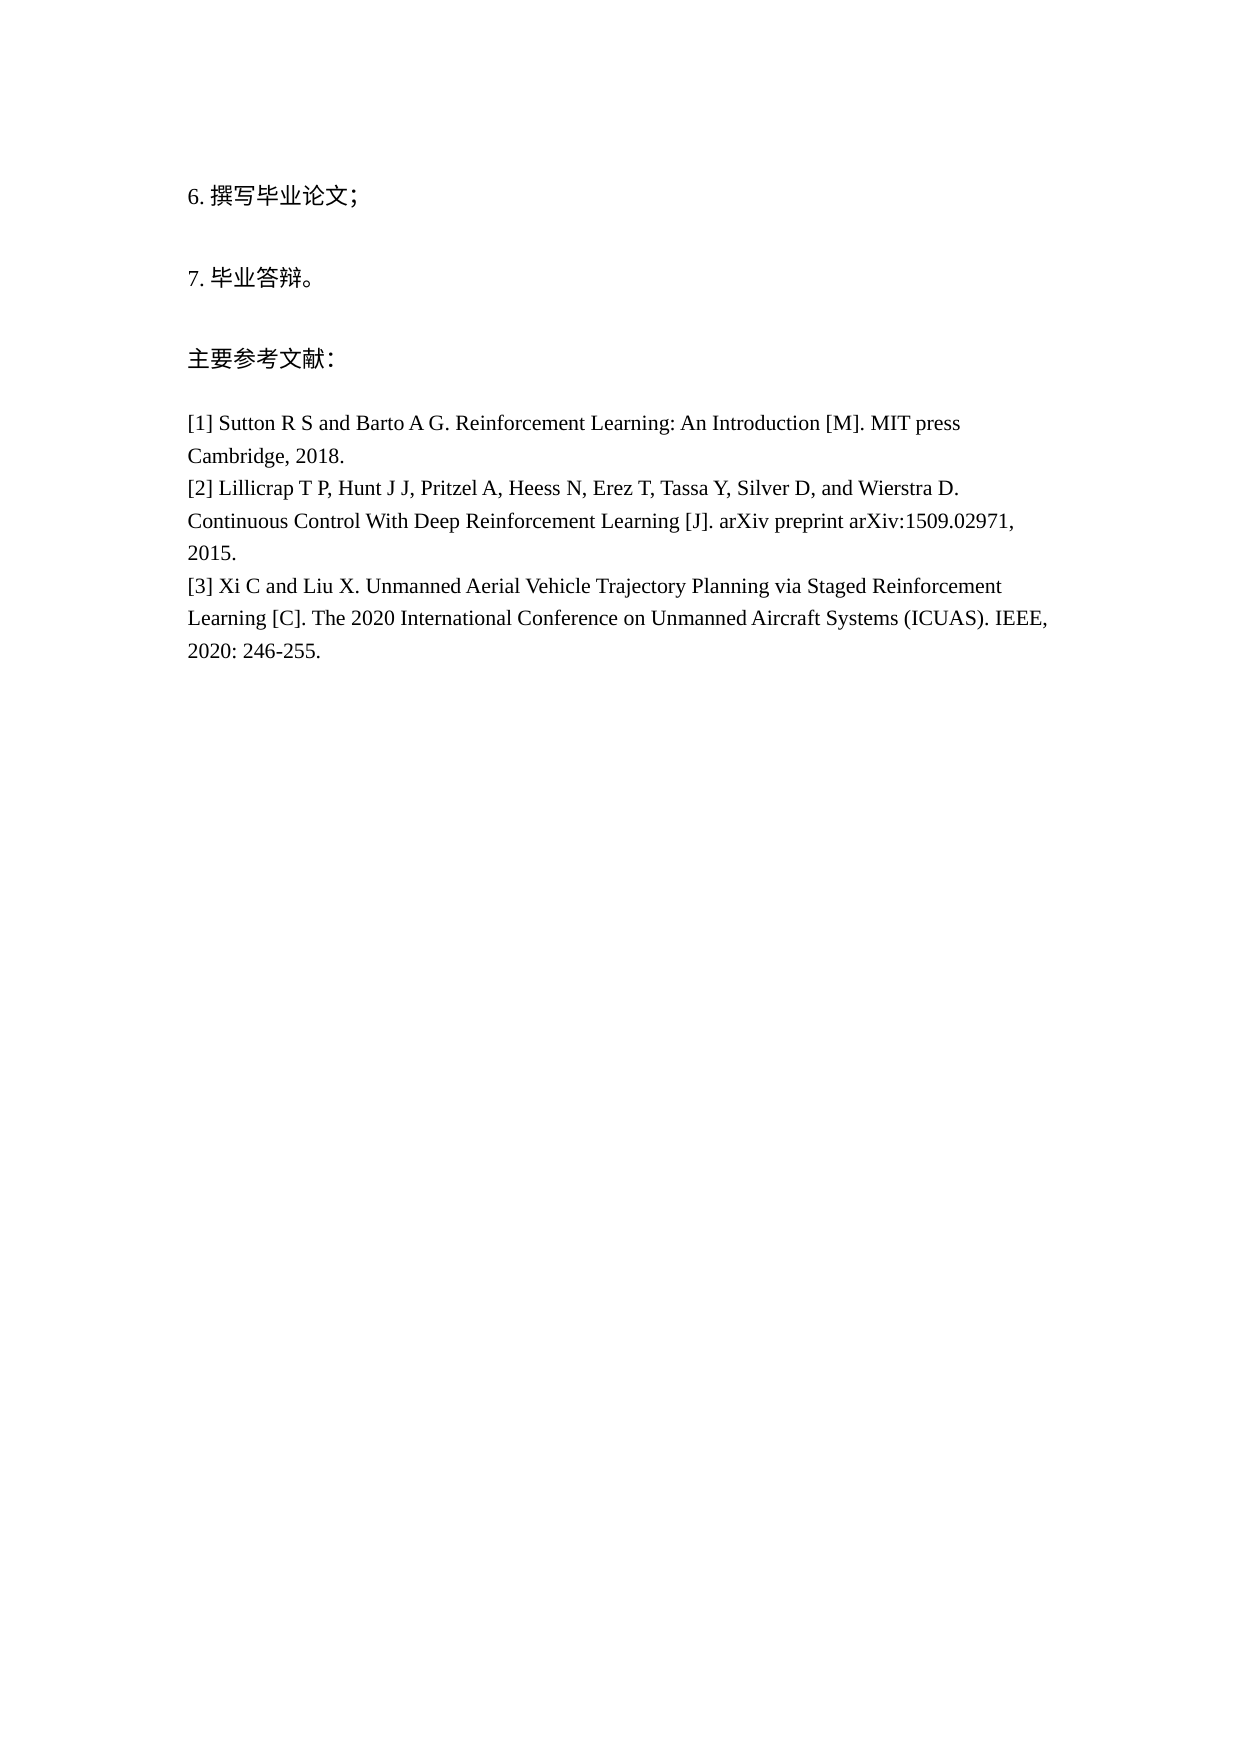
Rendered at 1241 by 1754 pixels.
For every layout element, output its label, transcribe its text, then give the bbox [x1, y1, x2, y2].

text [3] Xi C and Liu X. Unmanned Aerial Vehicle Trajectory Planning via Staged Reinforcement Learning [C]. The 2020 International Conference on Unmanned Aircraft Systems (ICUAS). IEEE, 2020: 246-255. [187, 569, 1053, 667]
list 毕业答辩。 [187, 243, 1053, 308]
list 撰写毕业论文； [187, 162, 1053, 227]
text [1] Sutton R S and Barto A G. Reinforcement Learning: An Introduction [M]. MIT press Cambridge, 2018. [187, 407, 1053, 472]
text [2] Lillicrap T P, Hunt J J, Pritzel A, Heess N, Erez T, Tassa Y, Silver D, and Wierstra D. Continuous Control With Deep Reinforcement Learning [J]. arXiv preprint arXiv:1509.02971, 2015. [187, 472, 1053, 569]
text 主要参考文献： [187, 325, 1053, 390]
